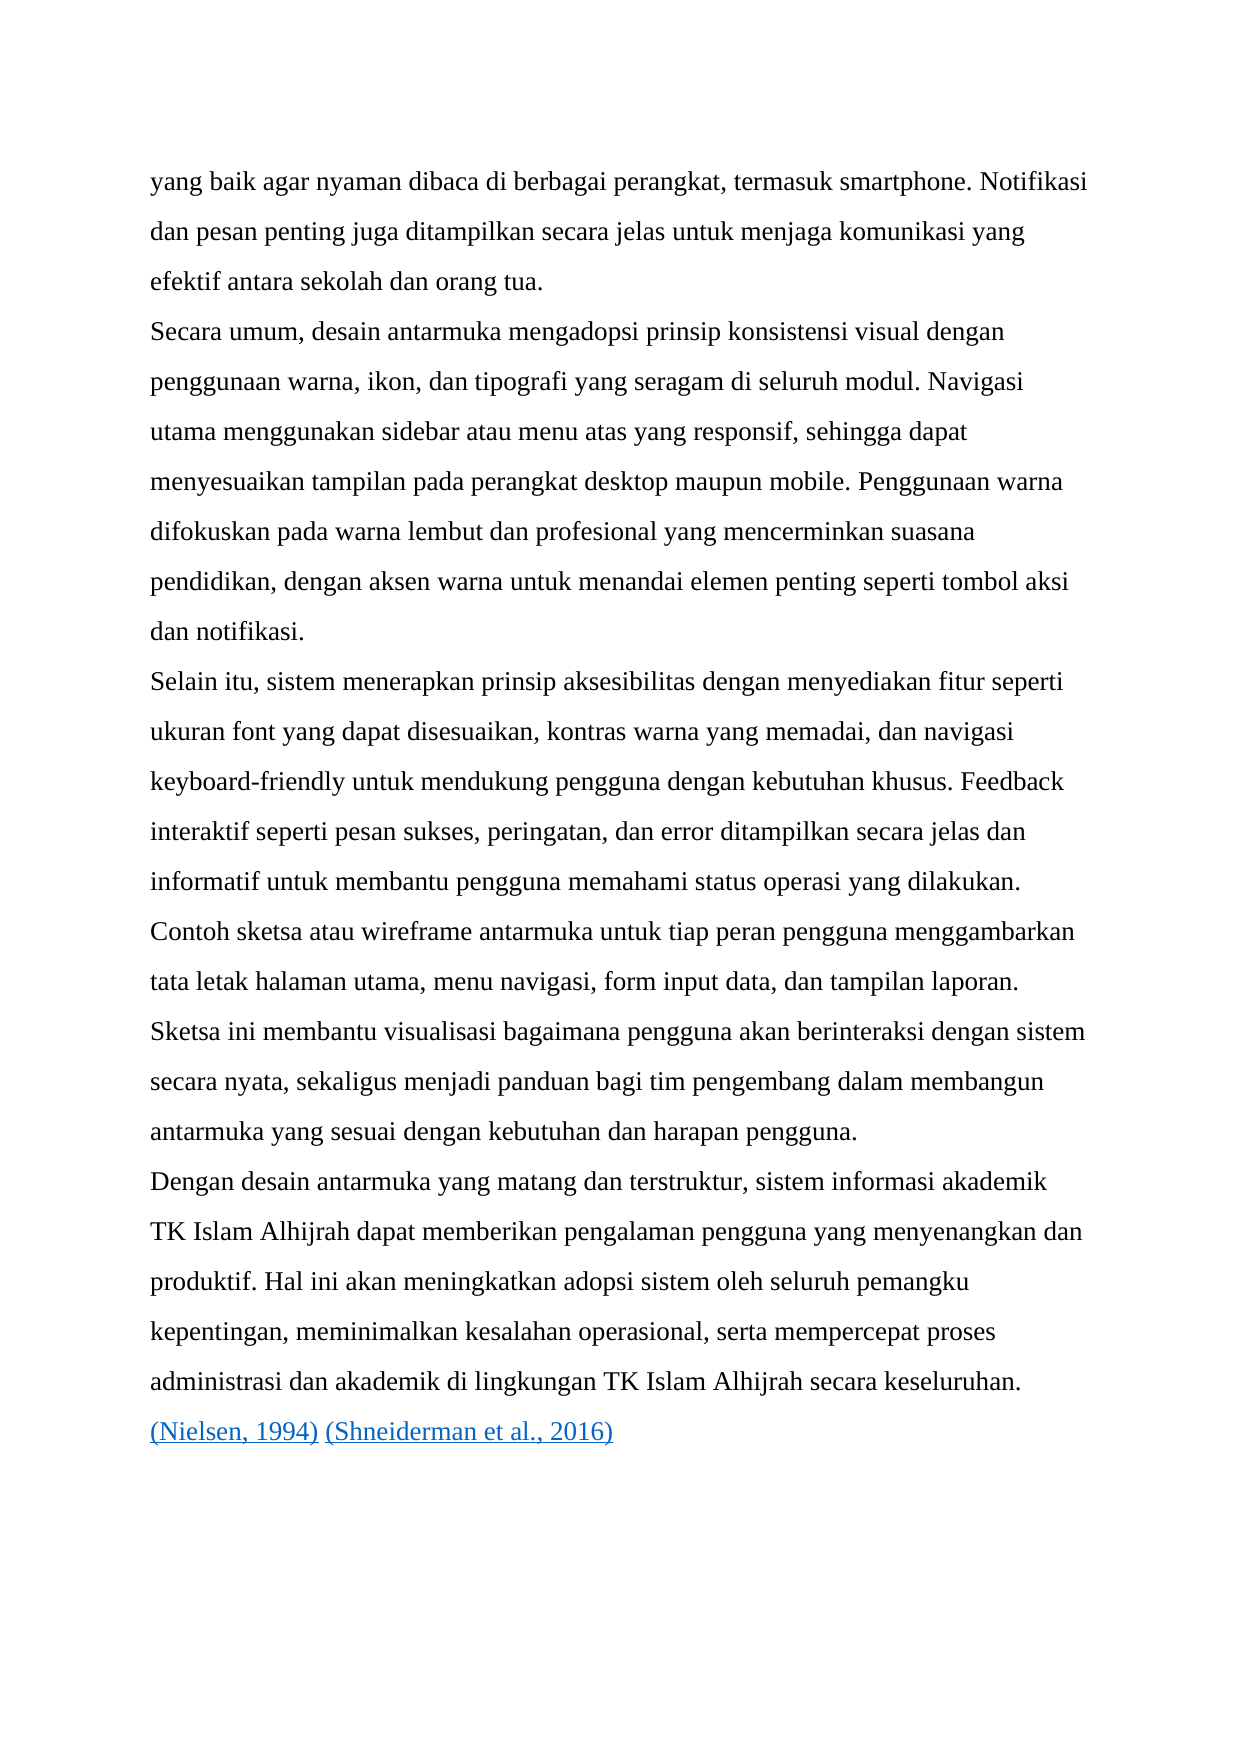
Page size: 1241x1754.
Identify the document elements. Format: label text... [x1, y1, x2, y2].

text Dengan desain antarmuka yang matang dan terstruktur, sistem informasi akademik TK Islam Alhijrah dapat memberikan pengalaman pengguna yang menyenangkan dan produktif. Hal ini akan meningkatkan adopsi sistem oleh seluruh pemangku kepentingan, meminimalkan kesalahan operasional, serta mempercepat proses administrasi dan akademik di lingkungan TK Islam Alhijrah secara keseluruhan. [150, 1150, 1090, 1400]
text Contoh sketsa atau wireframe antarmuka untuk tiap peran pengguna menggambarkan tata letak halaman utama, menu navigasi, form input data, dan tampilan laporan. Sketsa ini membantu visualisasi bagaimana pengguna akan berinteraksi dengan sistem secara nyata, sekaligus menjadi panduan bagi tim pengembang dalam membangun antarmuka yang sesuai dengan kebutuhan dan harapan pengguna. [150, 900, 1090, 1150]
text Selain itu, sistem menerapkan prinsip aksesibilitas dengan menyediakan fitur seperti ukuran font yang dapat disesuaikan, kontras warna yang memadai, dan navigasi keyboard-friendly untuk mendukung pengguna dengan kebutuhan khusus. Feedback interaktif seperti pesan sukses, peringatan, dan error ditampilkan secara jelas dan informatif untuk membantu pengguna memahami status operasi yang dilakukan. [150, 650, 1090, 900]
text (Nielsen, 1994) (Shneiderman et al., 2016) [150, 1400, 1090, 1450]
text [150, 150, 1090, 300]
text Secara umum, desain antarmuka mengadopsi prinsip konsistensi visual dengan penggunaan warna, ikon, dan tipografi yang seragam di seluruh modul. Navigasi utama menggunakan sidebar atau menu atas yang responsif, sehingga dapat menyesuaikan tampilan pada perangkat desktop maupun mobile. Penggunaan warna difokuskan pada warna lembut dan profesional yang mencerminkan suasana pendidikan, dengan aksen warna untuk menandai elemen penting seperti tombol aksi dan notifikasi. [150, 300, 1090, 650]
